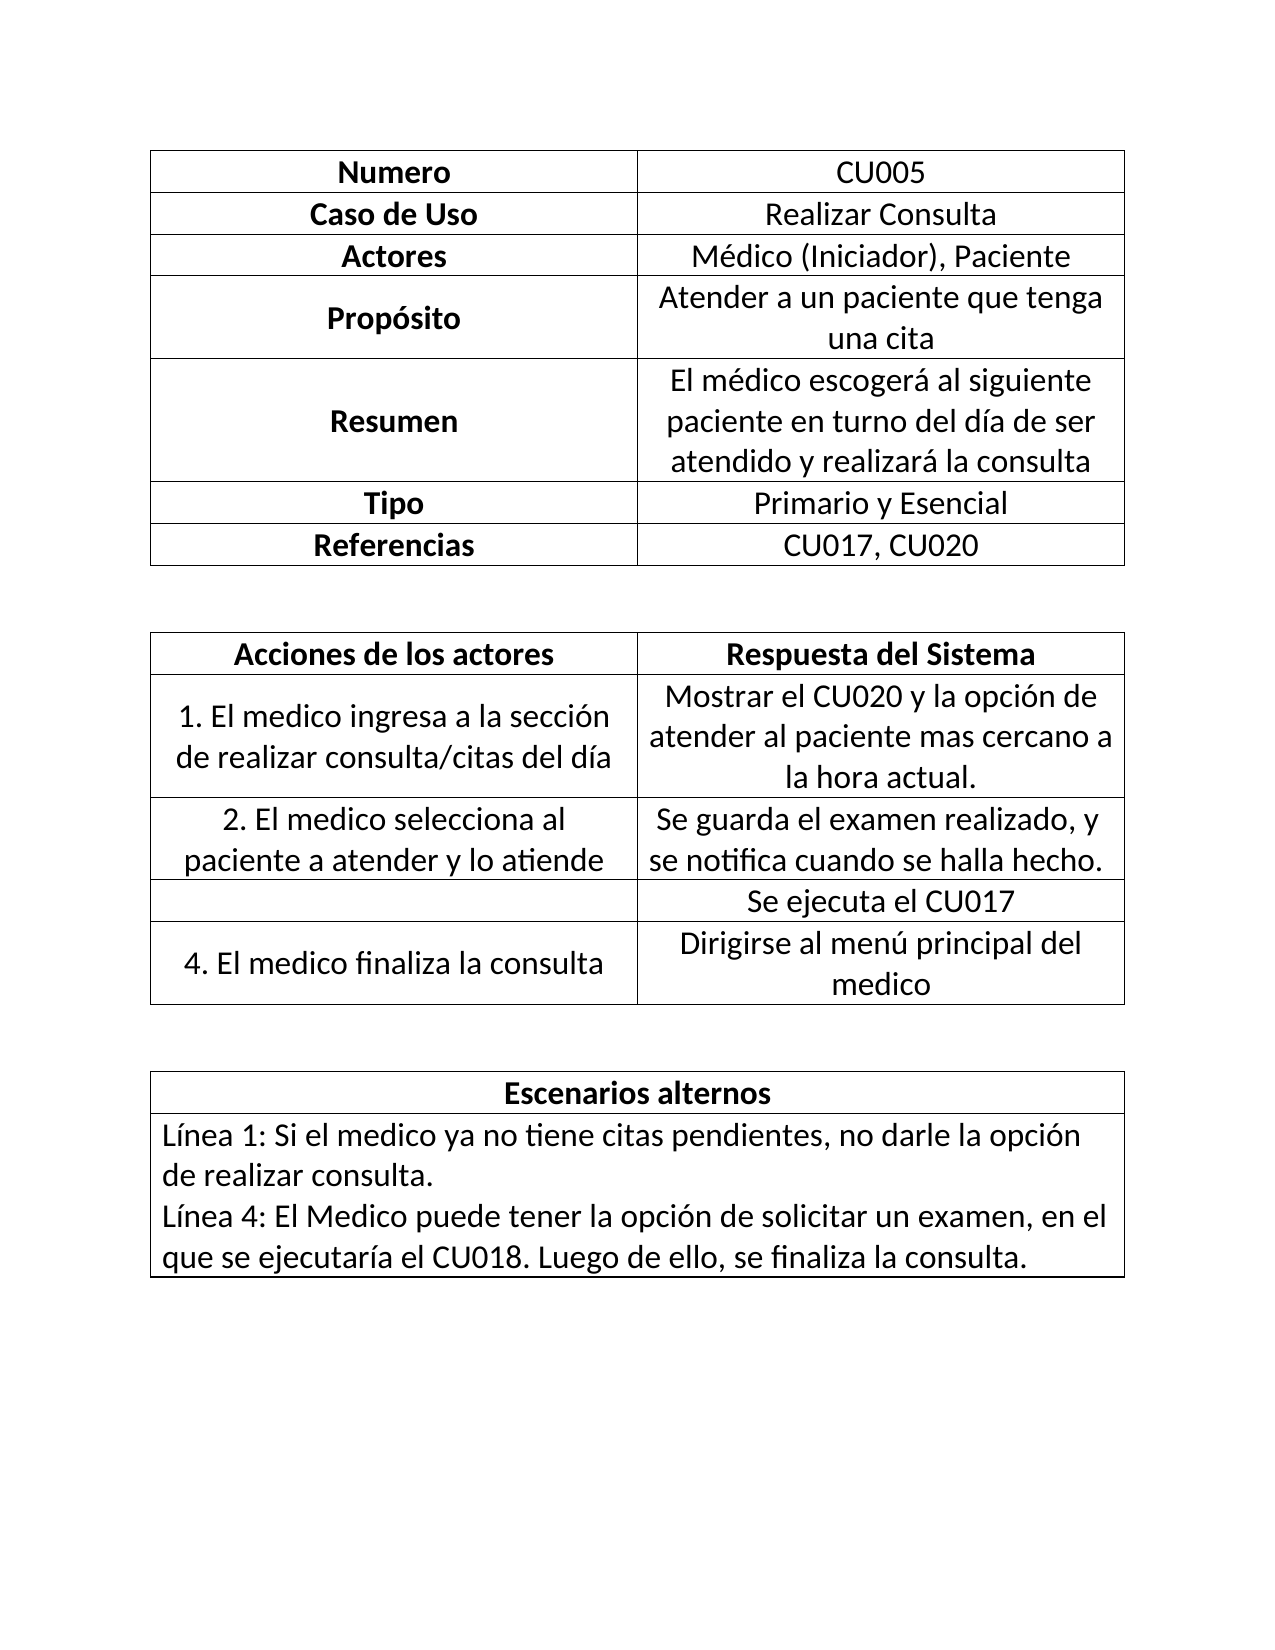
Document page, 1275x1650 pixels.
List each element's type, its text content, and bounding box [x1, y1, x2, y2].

table_cell Realizar Consulta [638, 193, 1124, 233]
table_cell 2. El medico selecciona al paciente a atender y lo atiende [151, 798, 637, 879]
table_header Escenarios alternos [151, 1072, 1124, 1112]
table_cell Resumen [151, 359, 637, 481]
table_cell Atender a un paciente que tenga una cita [638, 276, 1124, 358]
table_cell Línea 1: Si el medico ya no tiene citas pendientes, no darle la opción de realizar consulta. Línea 4: El Medico puede tener la opción de solicitar un examen, en el que se ejecutaría el CU018. Luego de ello, se finaliza la consulta. [151, 1114, 1124, 1276]
table_cell Médico (Iniciador), Paciente [638, 235, 1124, 275]
table_cell 1. El medico ingresa a la sección de realizar consulta/citas del día [151, 675, 637, 797]
table_cell Propósito [151, 276, 637, 358]
table_cell Tipo [151, 482, 637, 523]
table_header CU005 [638, 151, 1124, 192]
table_cell Se guarda el examen realizado, y se notifica cuando se halla hecho. [638, 798, 1124, 879]
table_cell [151, 880, 637, 921]
table_cell 4. El medico finaliza la consulta [151, 922, 637, 1003]
table_cell Actores [151, 235, 637, 275]
table_cell Dirigirse al menú principal del medico [638, 922, 1124, 1003]
table_cell Se ejecuta el CU017 [638, 880, 1124, 921]
table_cell Primario y Esencial [638, 482, 1124, 523]
table_header Acciones de los actores [151, 633, 637, 673]
table_header Respuesta del Sistema [638, 633, 1124, 673]
table_cell El médico escogerá al siguiente paciente en turno del día de ser atendido y realizará la consulta [638, 359, 1124, 481]
table_cell Referencias [151, 524, 637, 564]
table_header Numero [151, 151, 637, 192]
table_cell Mostrar el CU020 y la opción de atender al paciente mas cercano a la hora actual. [638, 675, 1124, 797]
table_cell CU017, CU020 [638, 524, 1124, 564]
table_cell Caso de Uso [151, 193, 637, 233]
